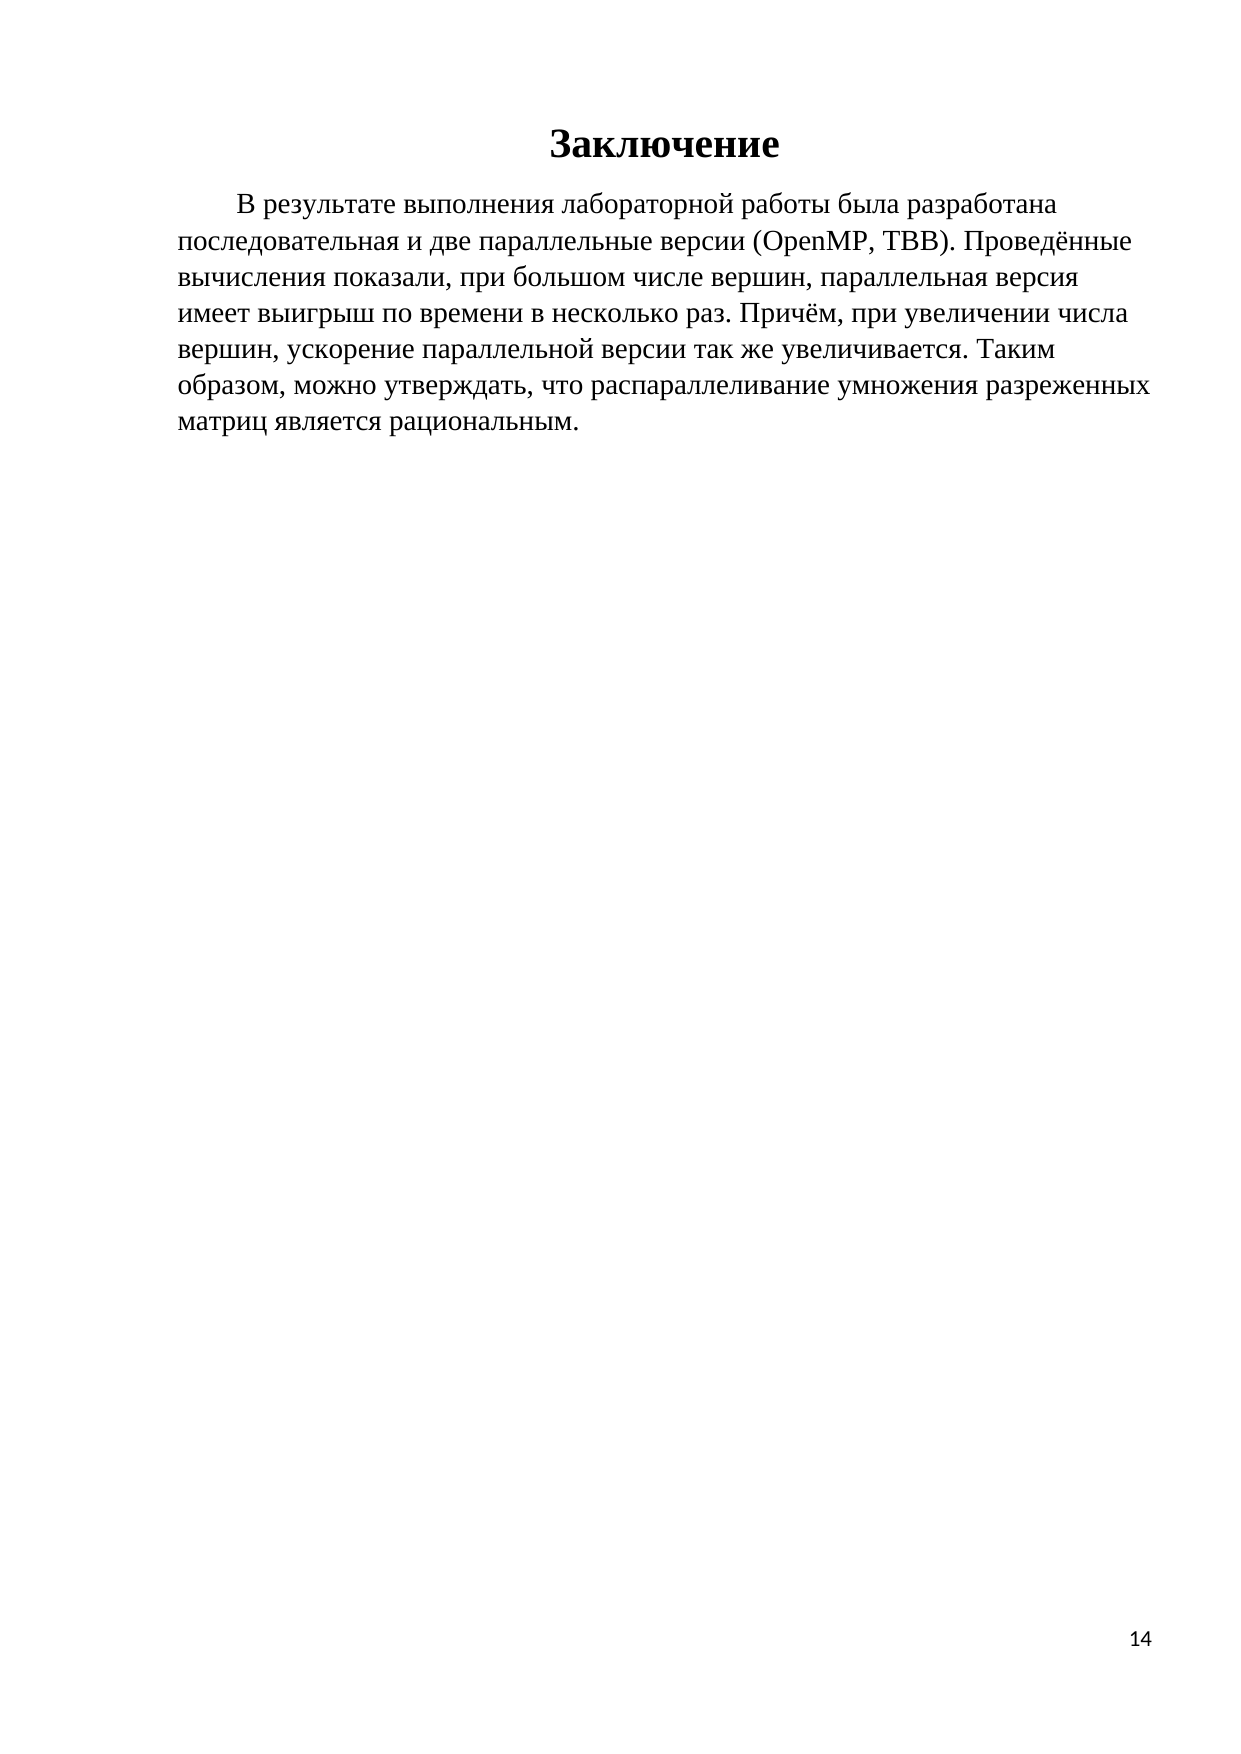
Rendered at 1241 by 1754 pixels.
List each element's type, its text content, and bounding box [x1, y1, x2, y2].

text В результате выполнения лабораторной работы была разработана последовательная и две параллельные версии (OpenMP, TBB). Проведённые вычисления показали, при большом числе вершин, параллельная версия имеет выигрыш по времени в несколько раз. Причём, при увеличении числа вершин, ускорение параллельной версии так же увеличивается. Таким образом, можно утверждать, что распараллеливание умножения разреженных матриц является рациональным. [177, 186, 1152, 437]
text Заключение [177, 118, 1152, 166]
